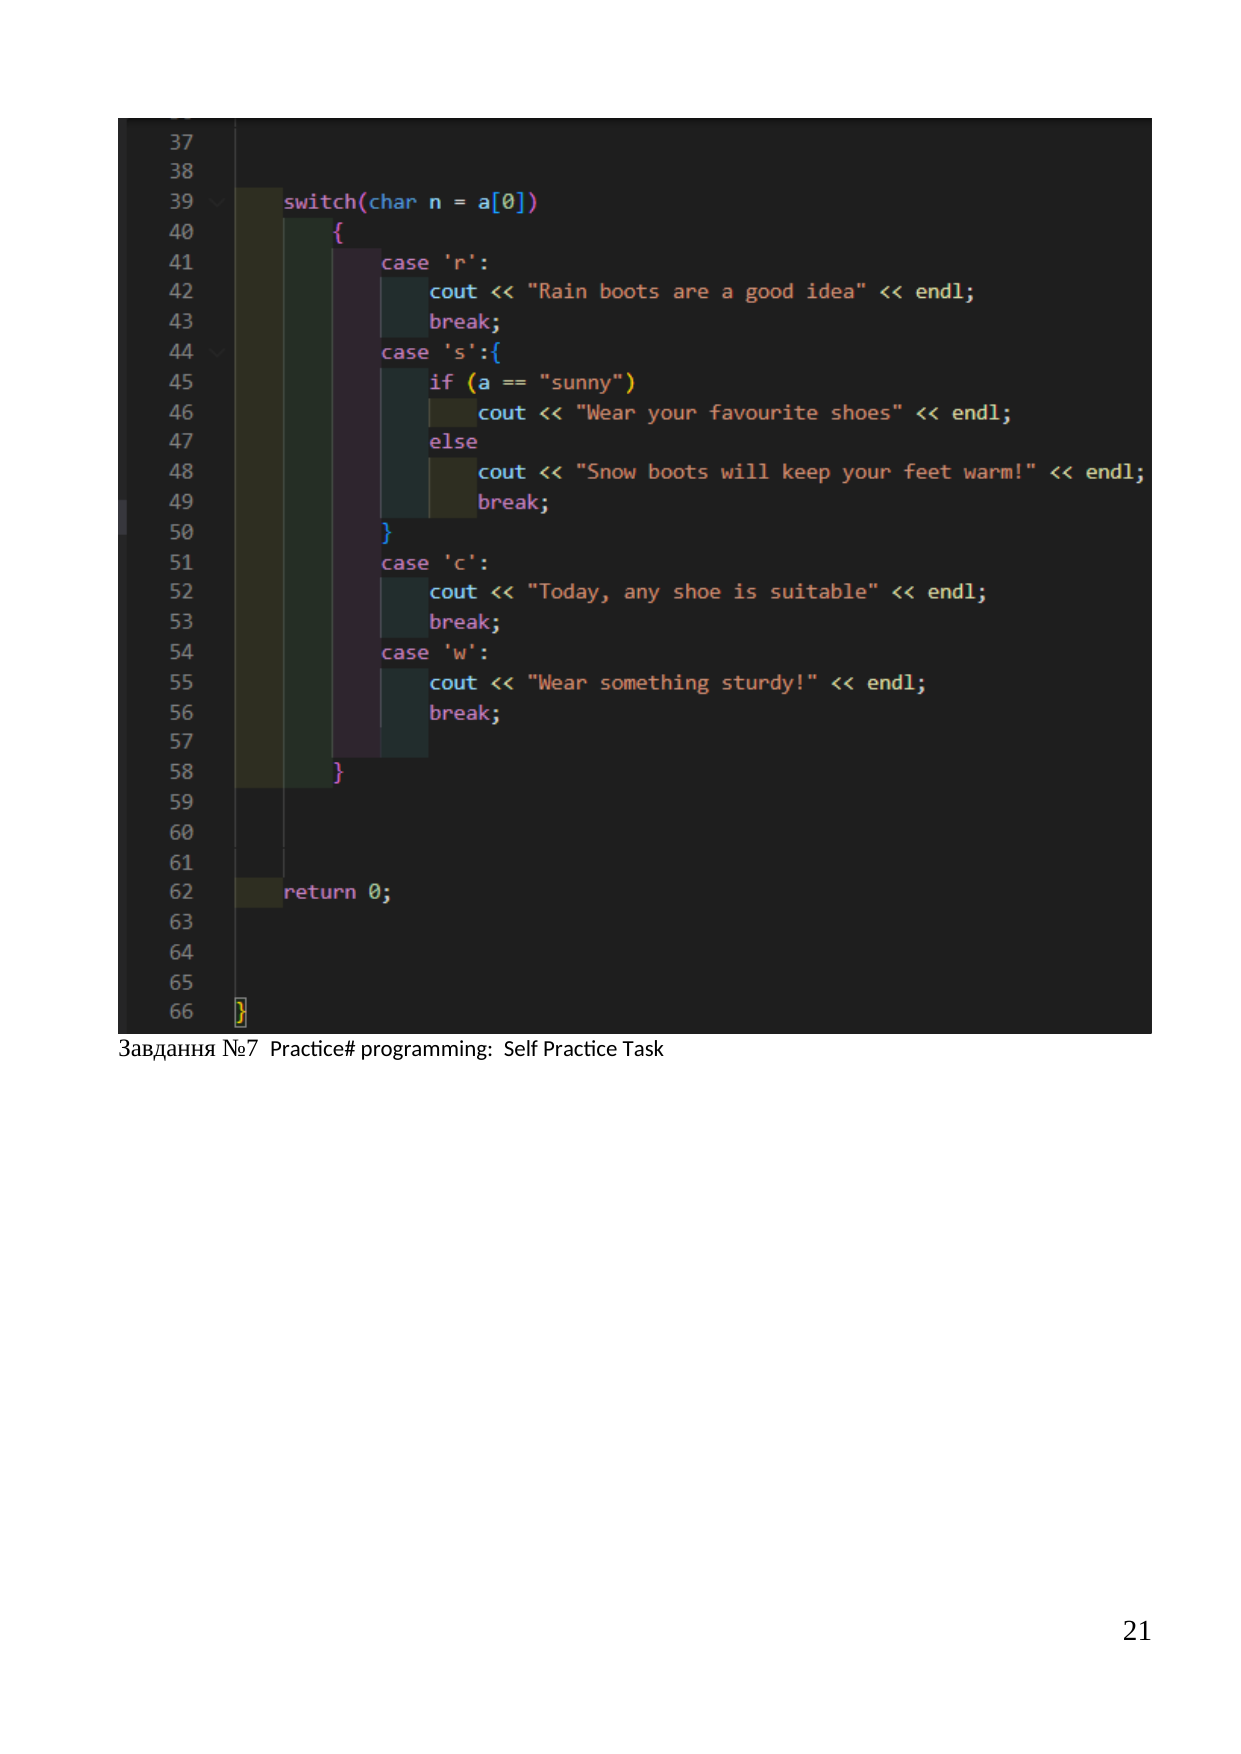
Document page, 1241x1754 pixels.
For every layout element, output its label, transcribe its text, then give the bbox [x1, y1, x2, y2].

text Завдання №7 Practice# programming: Self Practice Task [118, 1034, 1152, 1062]
picture [118, 118, 1152, 1034]
